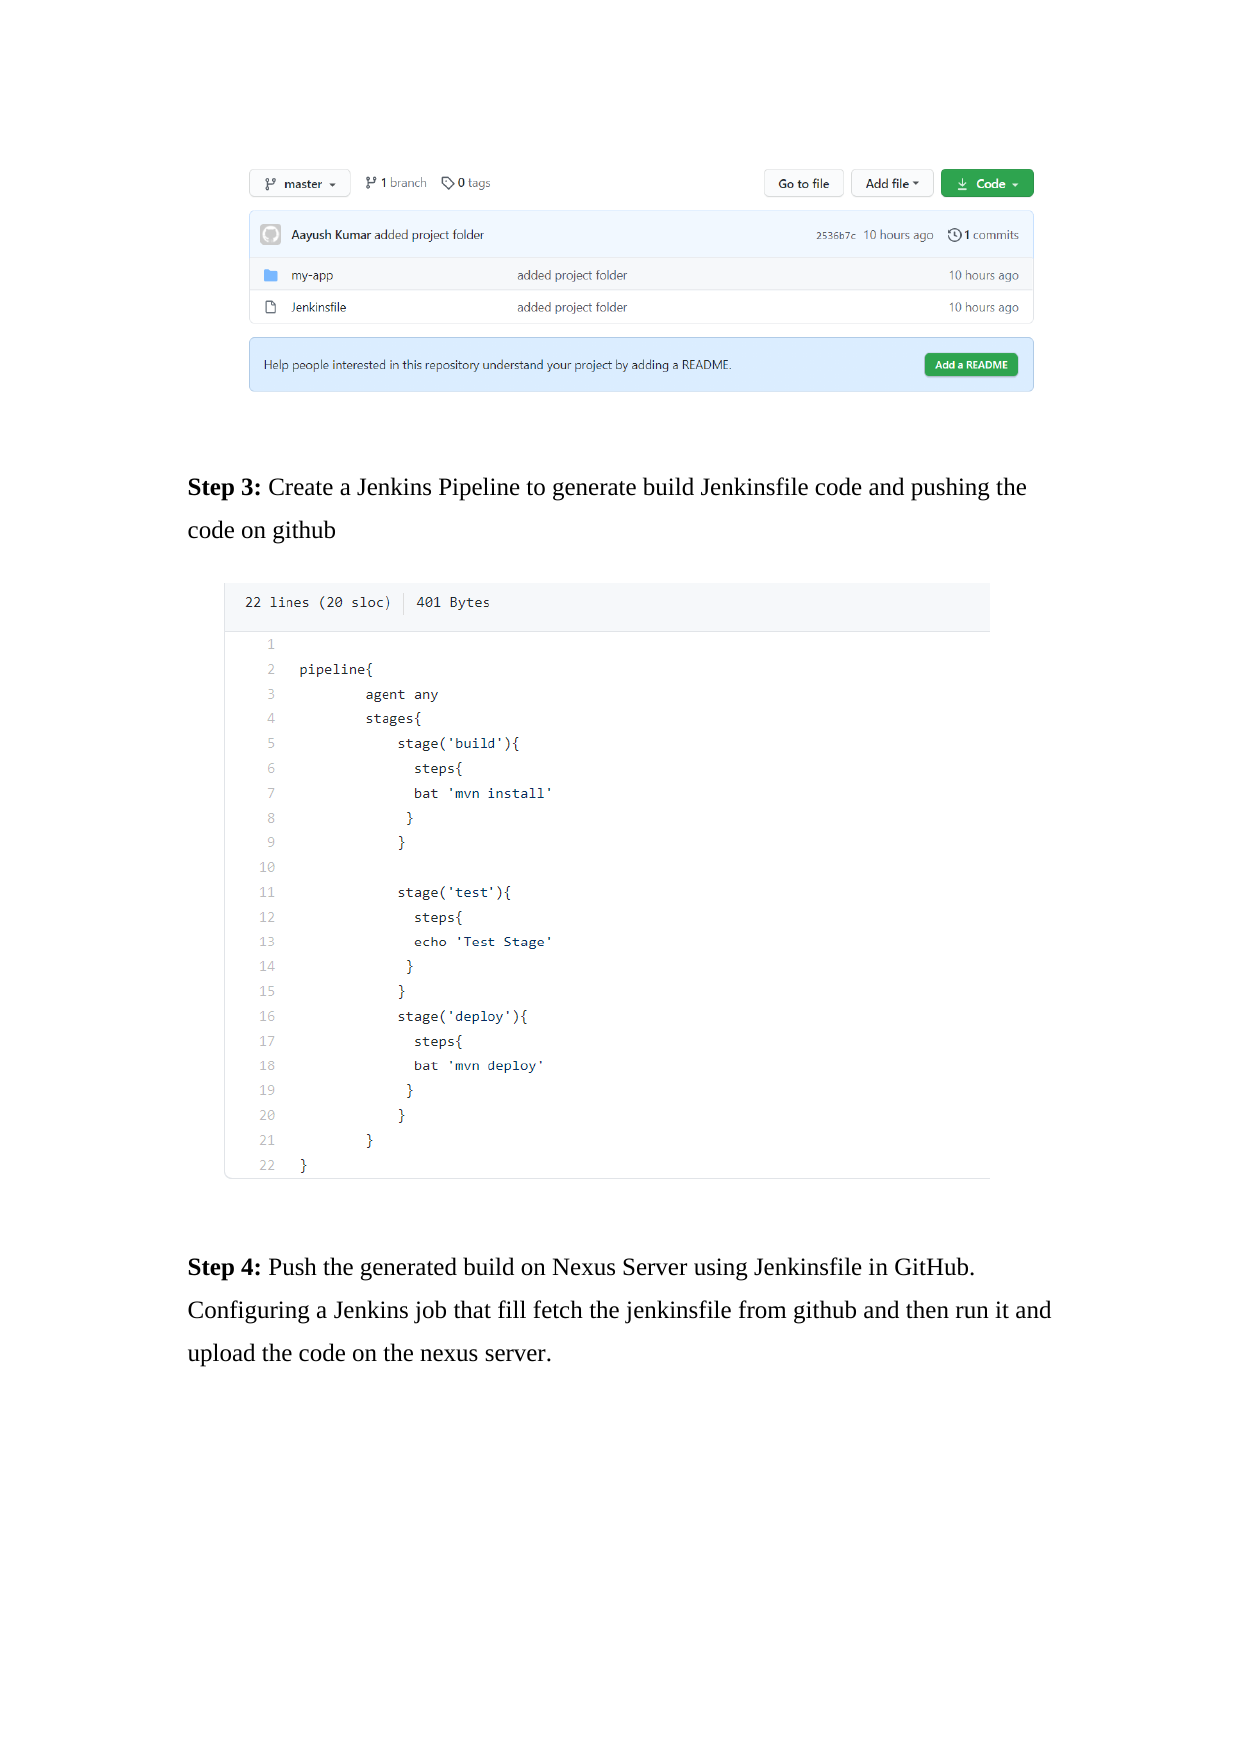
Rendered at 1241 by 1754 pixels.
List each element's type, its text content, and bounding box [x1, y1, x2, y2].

picture [187, 150, 1053, 472]
text Step 4: Push the generated build on Nexus Server using Jenkinsfile in GitHub. [187, 1252, 1053, 1280]
text Step 3: Create a Jenkins Pipeline to generate build Jenkinsfile code and pushing the code on github [187, 472, 1053, 544]
text Configuring a Jenkins job that fill fetch the jenkinsfile from github and then run it and upload the code on the nexus server. [187, 1295, 1053, 1367]
picture [187, 583, 990, 1184]
